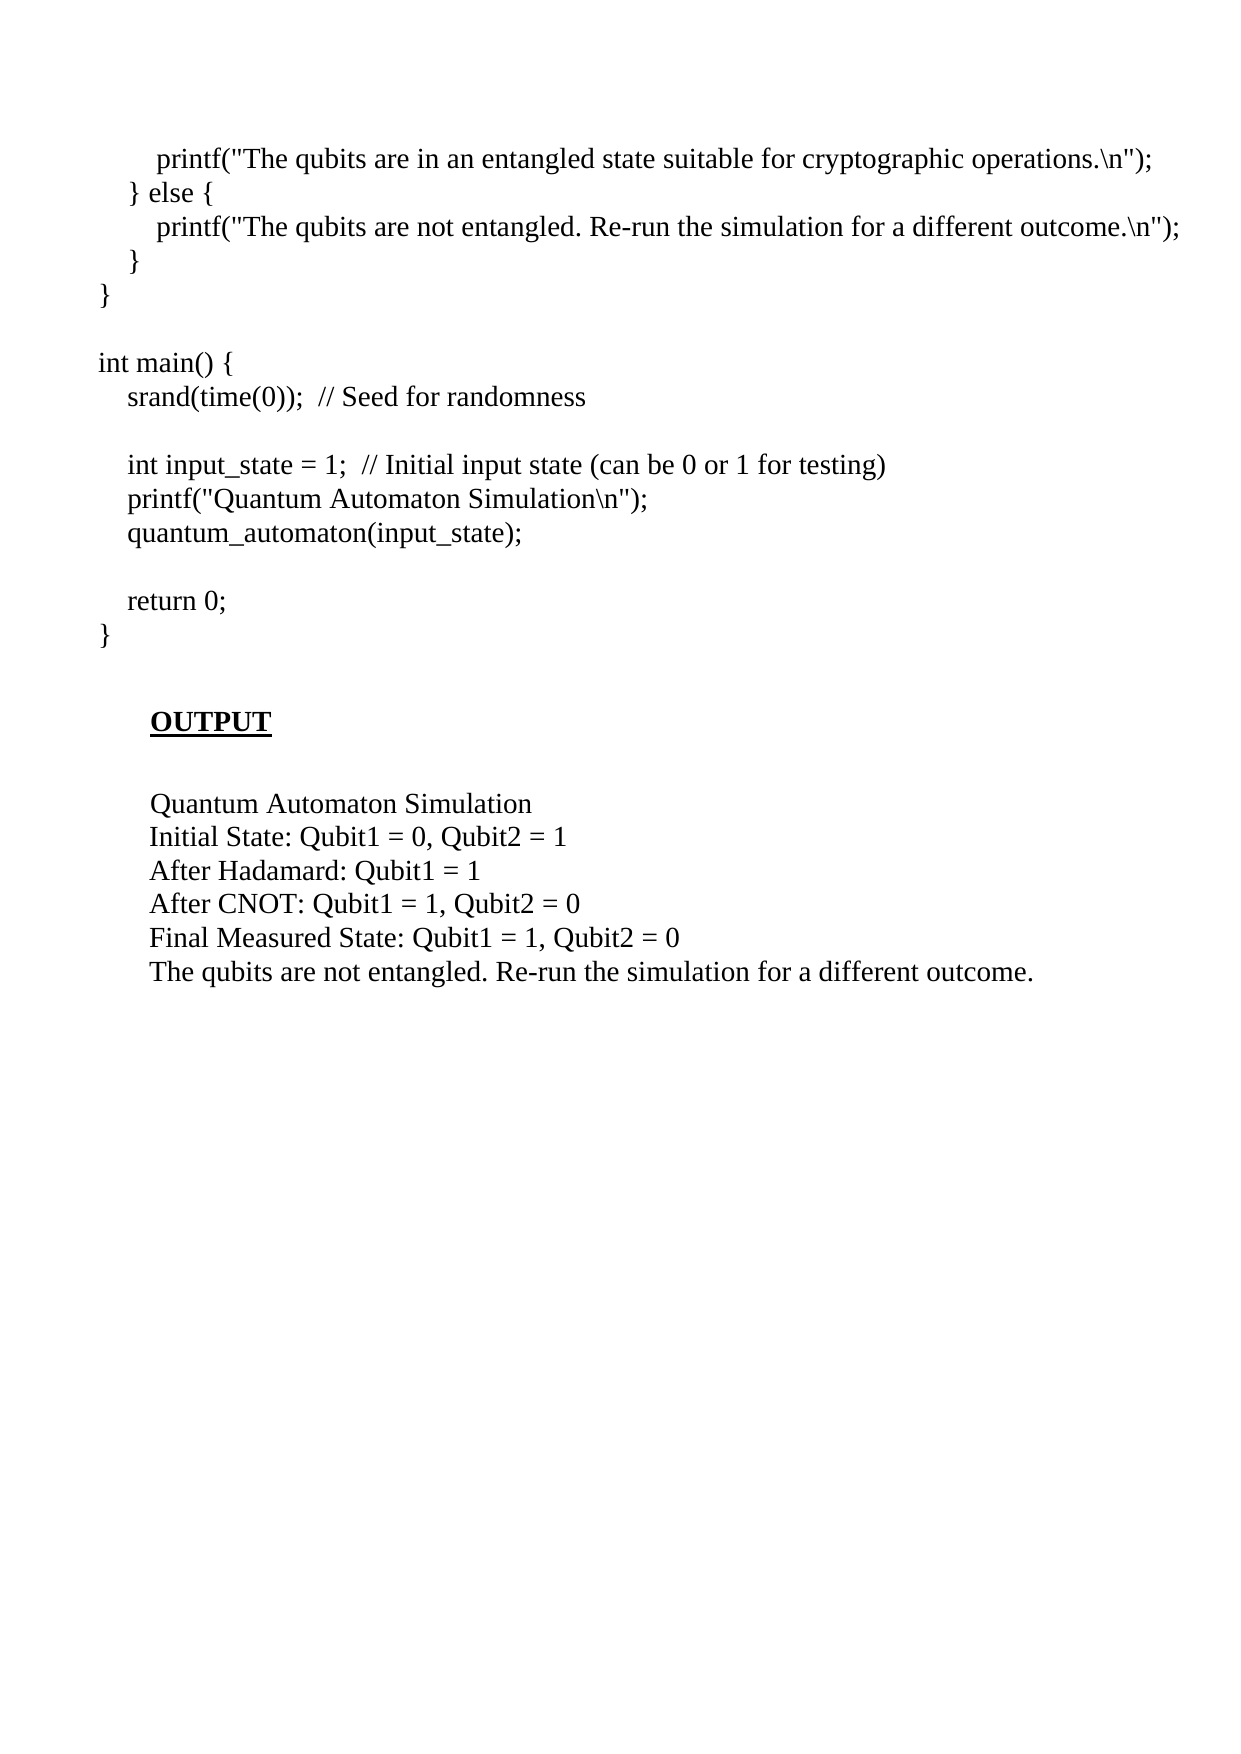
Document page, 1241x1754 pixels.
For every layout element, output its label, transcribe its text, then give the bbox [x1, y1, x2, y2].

text } [98, 277, 1186, 311]
text Final Measured State: Qubit1 = 1, Qubit2 = 0 [98, 920, 1186, 954]
text printf("Quantum Automaton Simulation\n"); [98, 481, 1186, 515]
text After Hadamard: Qubit1 = 1 [98, 853, 1186, 887]
text } [98, 243, 1186, 277]
subtitle OUTPUT [150, 704, 1186, 738]
text Quantum Automaton Simulation [98, 786, 1186, 819]
text } else { [98, 176, 1186, 209]
text int input_state = 1; // Initial input state (can be 0 or 1 for testing) [98, 447, 1186, 481]
text After CNOT: Qubit1 = 1, Qubit2 = 0 [98, 887, 1186, 920]
text } [98, 617, 1186, 651]
text int main() { [98, 345, 1186, 379]
text printf("The qubits are in an entangled state suitable for cryptographic operations.\n"); [98, 142, 1186, 175]
text srand(time(0)); // Seed for randomness [98, 379, 1186, 413]
text Initial State: Qubit1 = 0, Qubit2 = 1 [98, 819, 1186, 853]
text printf("The qubits are not entangled. Re-run the simulation for a different outcome.\n"); [98, 209, 1186, 243]
text quantum_automaton(input_state); [98, 515, 1186, 549]
text The qubits are not entangled. Re-run the simulation for a different outcome. [98, 954, 1186, 987]
text return 0; [98, 583, 1186, 617]
